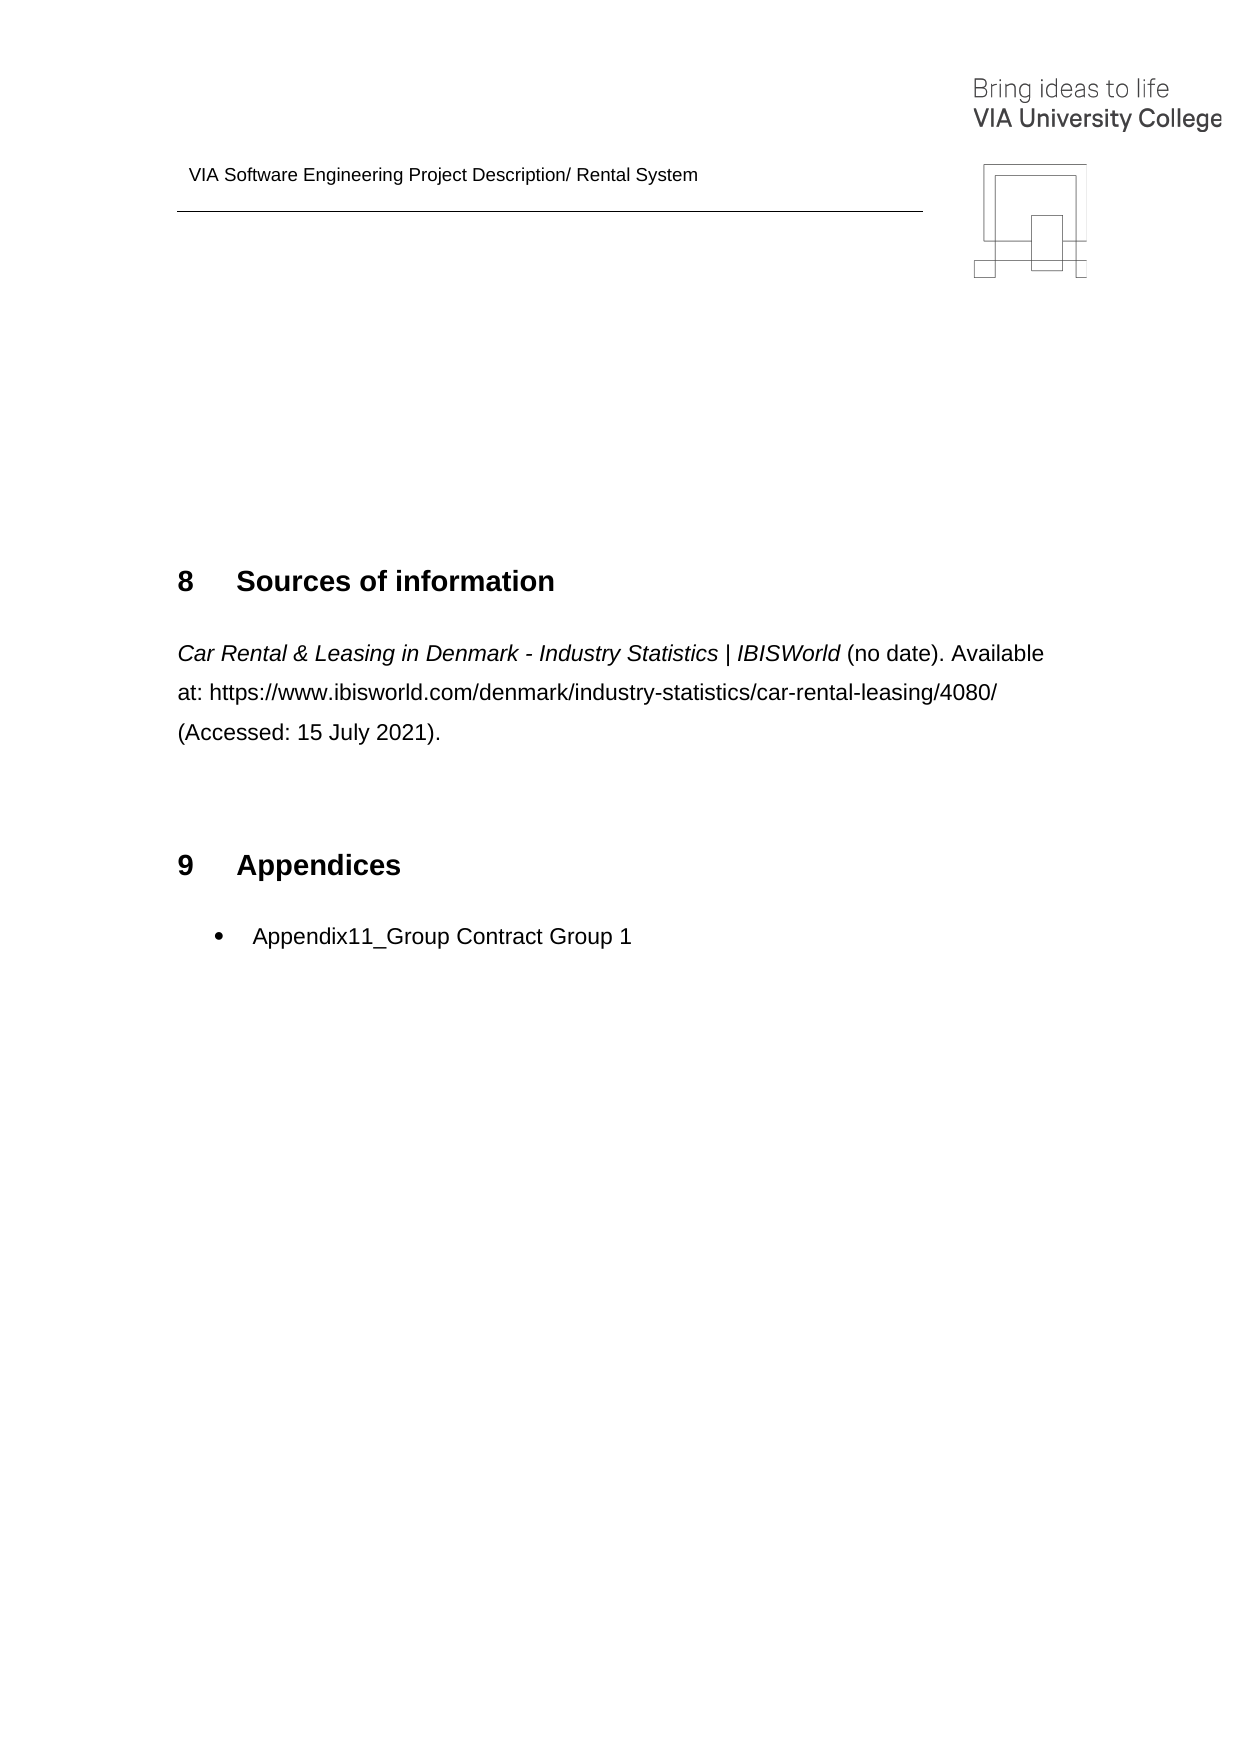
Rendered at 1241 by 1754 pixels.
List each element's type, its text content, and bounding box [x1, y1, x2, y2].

subtitle Appendices [177, 848, 1063, 881]
text Car Rental & Leasing in Denmark - Industry Statistics | IBISWorld (no date). Available at: https://www.ibisworld.com/denmark/industry-statistics/car-rental-leasing/4080/ (Accessed: 15 July 2021). [177, 640, 1063, 745]
picture [972, 76, 1222, 132]
list Appendix11_Group Contract Group 1 [215, 923, 1063, 949]
picture [973, 164, 1087, 278]
subtitle Sources of information [177, 564, 1063, 598]
